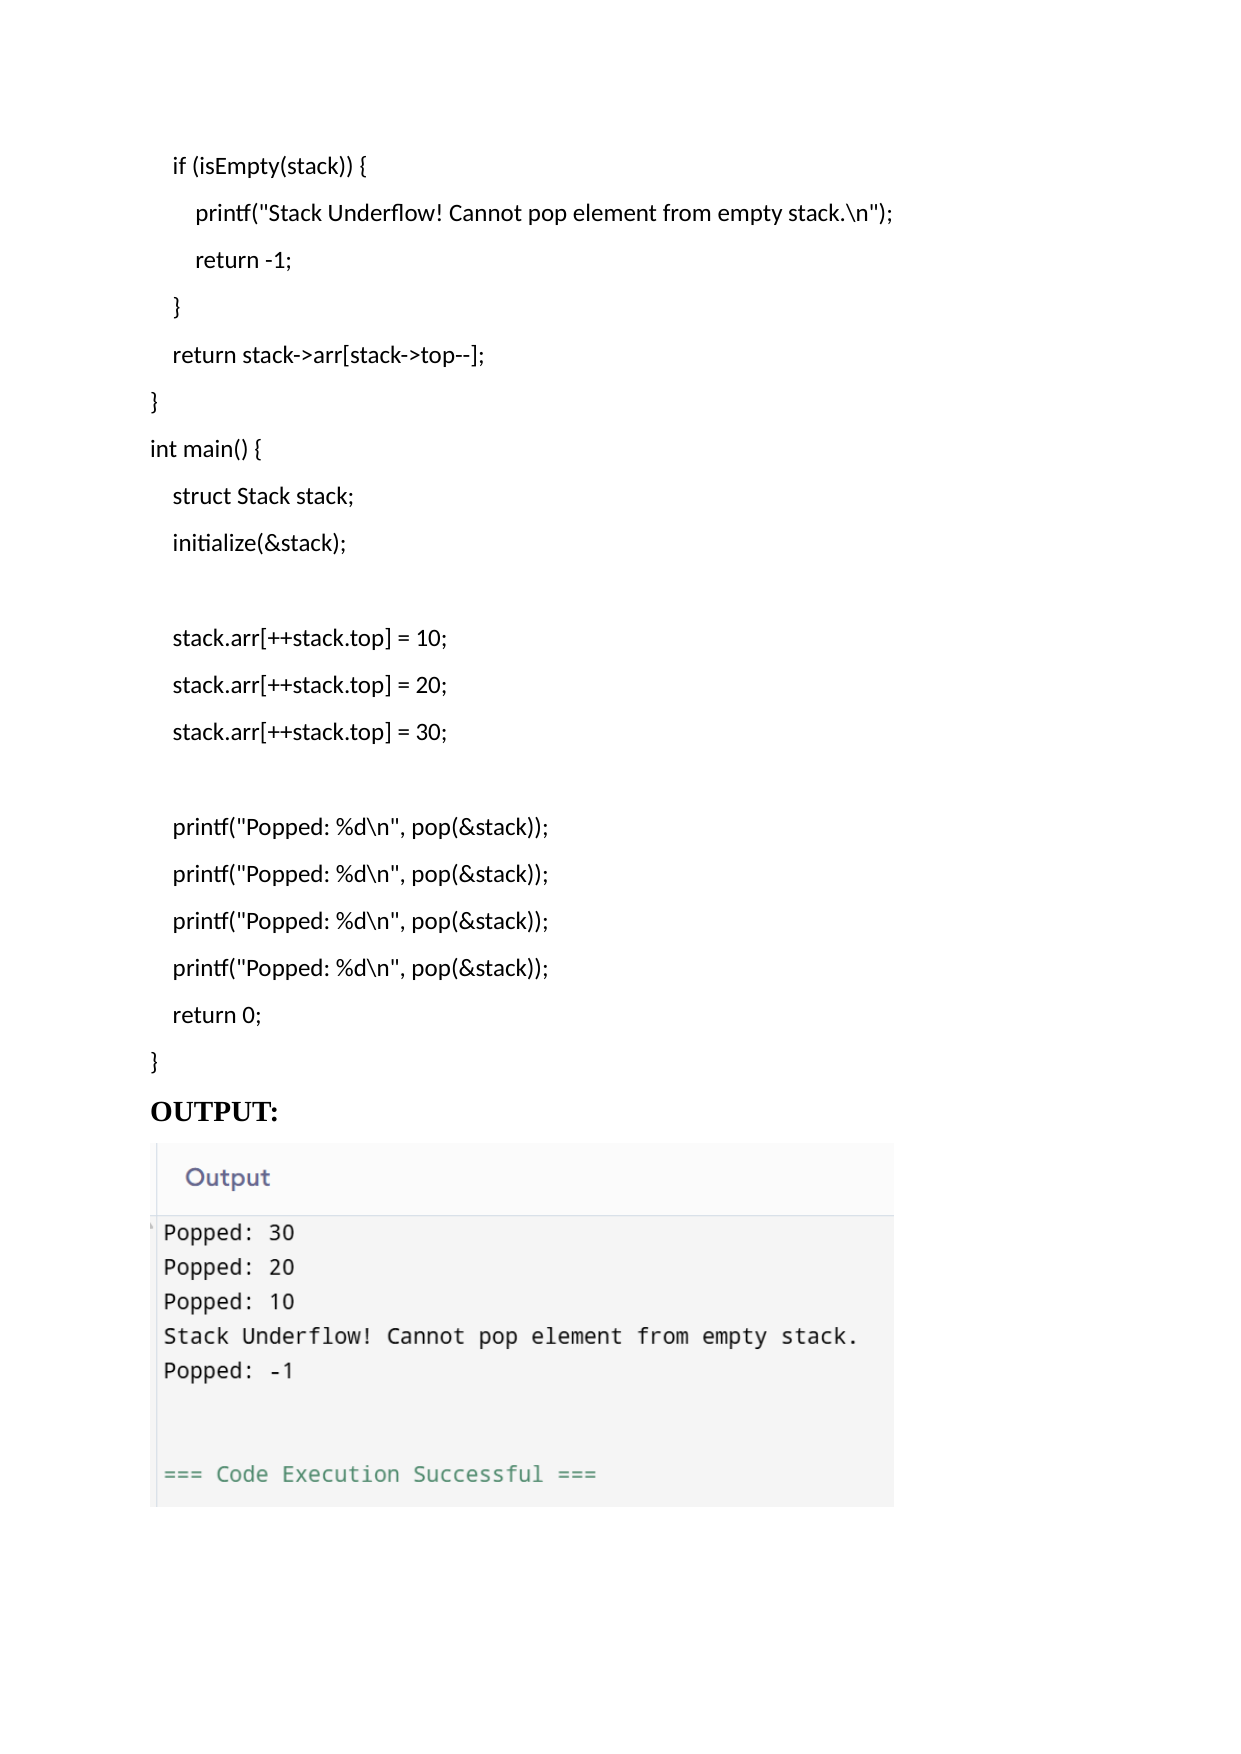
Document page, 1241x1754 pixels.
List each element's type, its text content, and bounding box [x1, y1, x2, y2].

text return -1; [150, 244, 1090, 275]
text printf("Stack Underflow! Cannot pop element from empty stack.\n"); [150, 197, 1090, 228]
text printf("Popped: %d\n", pop(&stack)); [150, 858, 1090, 888]
picture [150, 1143, 894, 1507]
text initialize(&stack); [150, 527, 1090, 558]
text if (isEmpty(stack)) { [150, 150, 1090, 181]
text } [150, 1047, 1090, 1077]
text stack.arr[++stack.top] = 10; [150, 622, 1090, 652]
text OUTPUT: [150, 1094, 1090, 1127]
text printf("Popped: %d\n", pop(&stack)); [150, 905, 1090, 936]
text printf("Popped: %d\n", pop(&stack)); [150, 952, 1090, 983]
text stack.arr[++stack.top] = 20; [150, 669, 1090, 699]
text int main() { [150, 433, 1090, 464]
text struct Stack stack; [150, 480, 1090, 511]
text stack.arr[++stack.top] = 30; [150, 716, 1090, 747]
text printf("Popped: %d\n", pop(&stack)); [150, 811, 1090, 841]
text return 0; [150, 999, 1090, 1030]
text return stack->arr[stack->top--]; [150, 339, 1090, 369]
text } [150, 386, 1090, 416]
text } [150, 292, 1090, 322]
